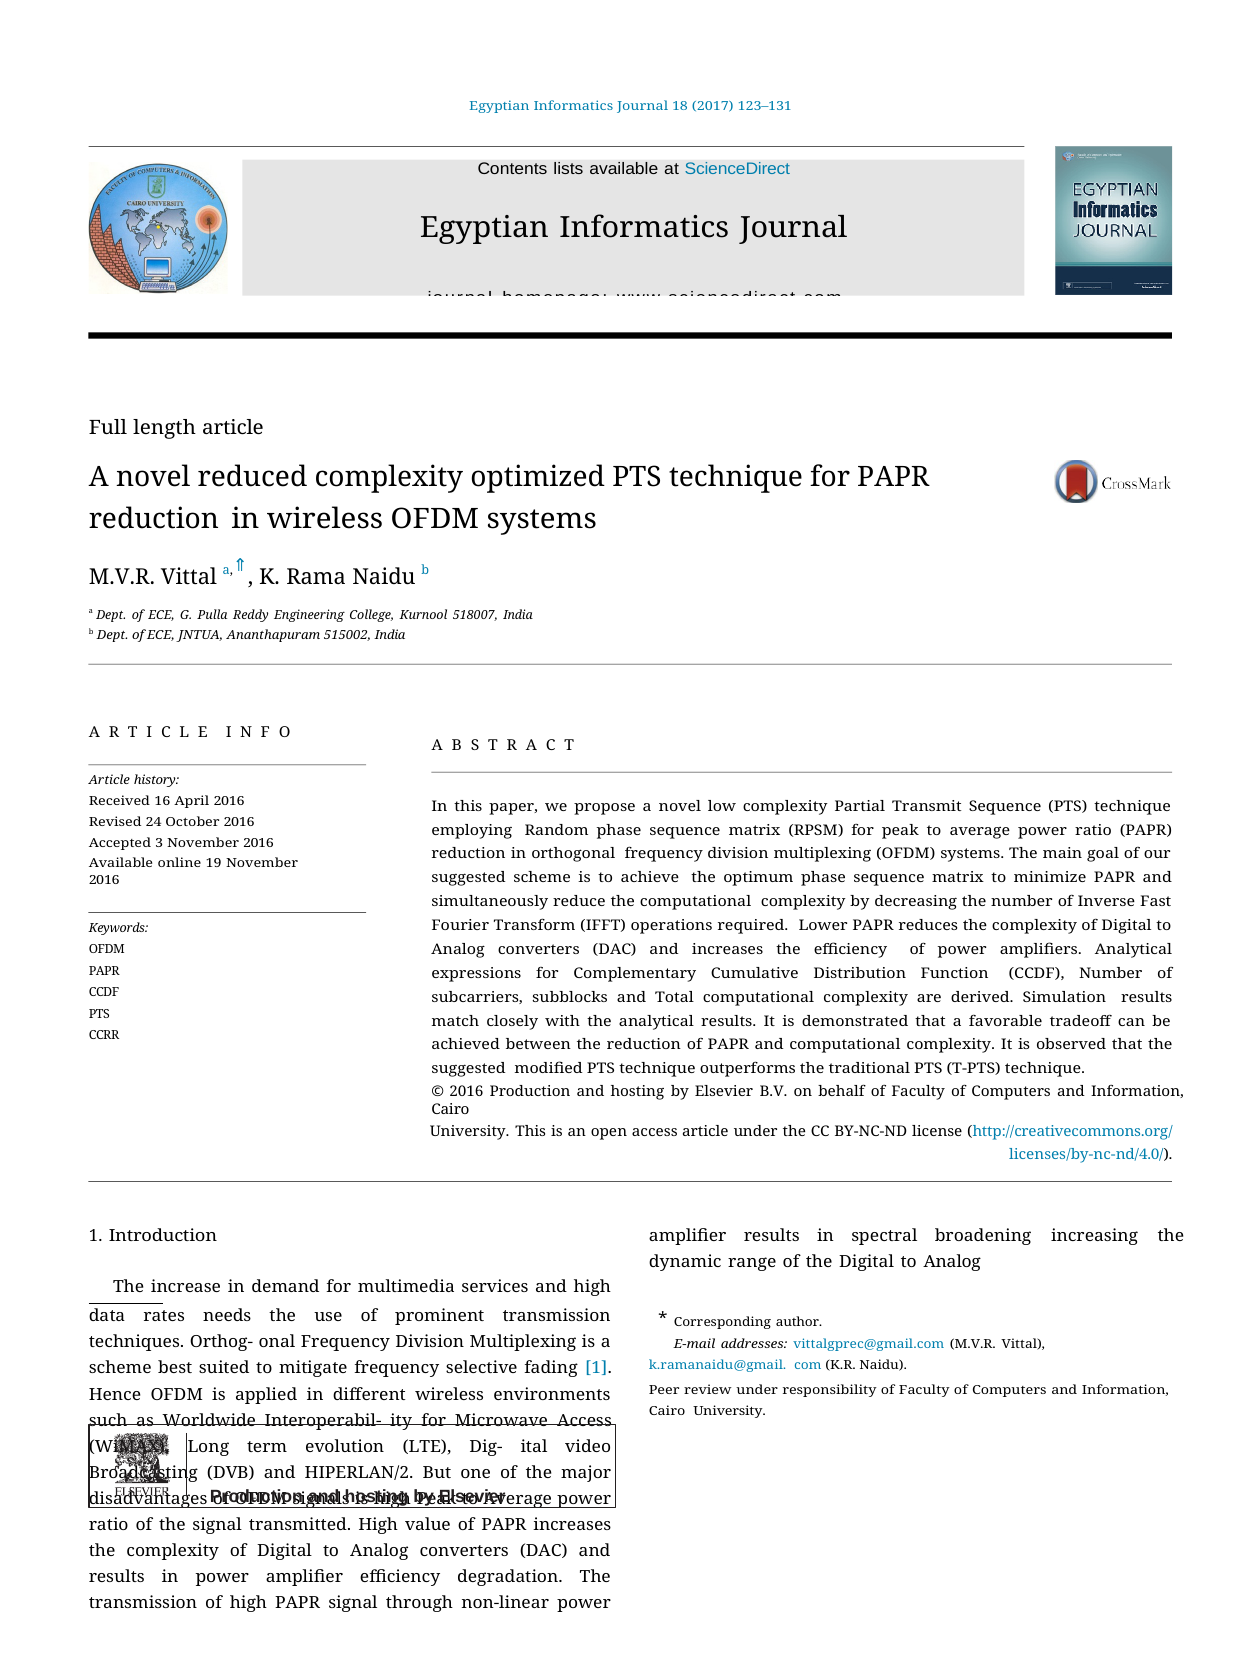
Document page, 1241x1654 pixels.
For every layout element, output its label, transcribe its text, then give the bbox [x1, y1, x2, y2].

text b Dept. of ECE, JNTUA, Ananthapuram 515002, India [89, 626, 1184, 643]
picture [865, 1339, 875, 1347]
text A novel reduced complexity optimized PTS technique for PAPR reduction in wireless OFDM systems [88, 456, 1024, 537]
picture [834, 1341, 840, 1349]
text Available online 19 November 2016 [88, 854, 321, 888]
text M.V.R. Vittal a,⇑, K. Rama Naidu b [89, 552, 1184, 591]
list Introduction [89, 1224, 612, 1247]
picture [1066, 1148, 1071, 1161]
text Peer review under responsibility of Faculty of Computers and Information, Cairo University. [649, 1381, 1184, 1419]
picture [1055, 146, 1173, 295]
picture [801, 1362, 807, 1369]
picture [1159, 1148, 1163, 1161]
picture [734, 1360, 745, 1371]
text Received 16 April 2016 [88, 792, 321, 809]
picture [648, 1359, 656, 1367]
text Keywords: OFDM PAPR CCDF [88, 919, 152, 1000]
picture [1005, 1125, 1009, 1138]
text Revised 24 October 2016 [88, 813, 321, 830]
subtitle a r t i c l e i n f o [89, 718, 321, 743]
text © 2016 Production and hosting by Elsevier B.V. on behalf of Faculty of Computers and Information, Cairo [431, 1082, 1184, 1118]
picture [1054, 460, 1098, 503]
text Accepted 3 November 2016 [88, 834, 321, 851]
text licenses/by-nc-nd/4.0/). [399, 1144, 1172, 1163]
picture [1009, 1125, 1013, 1138]
picture [1168, 1125, 1172, 1138]
picture [478, 103, 485, 113]
text University. This is an open access article under the CC BY-NC-ND license (http://creativecommons.org/ [399, 1120, 1172, 1140]
picture [1102, 476, 1171, 489]
text * Corresponding author. [658, 1307, 1184, 1331]
text The increase in demand for multimedia services and high data rates needs the use of prominent transmission techniques. Orthog- onal Frequency Division Multiplexing is a scheme best suited to mitigate frequency selective fading [1]. Hence OFDM is applied in different wireless environments such as Worldwide Interoperabil- ity for Microwave Access (WiMAX), Long term evolution (LTE), Dig- ital video Broadcasting (DVB) and HIPERLAN/2. But one of the major disadvantages of OFDM signals is high Peak to Average power ratio of the signal transmitted. High value of PAPR increases the complexity of Digital to Analog converters (DAC) and results in power amplifier efficiency degradation. The transmission of high PAPR signal through non-linear power amplifier results in spectral broadening increasing the dynamic range of the Digital to Analog [88, 1275, 612, 1424]
picture [1134, 1148, 1138, 1161]
picture [754, 1362, 764, 1367]
text E-mail addresses: vittalgprec@gmail.com (M.V.R. Vittal), k.ramanaidu@gmail. com (K.R. Naidu). [649, 1335, 1184, 1373]
text Egyptian Informatics Journal 18 (2017) 123–131 [112, 97, 1149, 114]
picture [675, 1362, 685, 1367]
picture [864, 1345, 873, 1350]
text PTS CCRR [88, 1005, 122, 1043]
text In this paper, we propose a novel low complexity Partial Transmit Sequence (PTS) technique employing Random phase sequence matrix (RPSM) for peak to average power ratio (PAPR) reduction in orthogonal frequency division multiplexing (OFDM) systems. The main goal of our suggested scheme is to achieve the optimum phase sequence matrix to minimize PAPR and simultaneously reduce the computational complexity by decreasing the number of Inverse Fast Fourier Transform (IFFT) operations required. Lower PAPR reduces the complexity of Digital to Analog converters (DAC) and increases the efficiency of power amplifiers. Analytical expressions for Complementary Cumulative Distribution Function (CCDF), Number of subcarriers, subblocks and Total computational complexity are derived. Simulation results match closely with the analytical results. It is demonstrated that a favorable tradeoff can be achieved between the reduction of PAPR and computational complexity. It is observed that the suggested modified PTS technique outperforms the traditional PTS (T-PTS) technique. [431, 796, 1172, 1078]
text Full length article [89, 413, 1184, 440]
text a Dept. of ECE, G. Pulla Reddy Engineering College, Kurnool 518007, India [89, 606, 1184, 623]
text Article history: [88, 771, 321, 788]
text The increase in demand for multimedia services and high data rates needs the use of prominent transmission techniques. Orthog- onal Frequency Division Multiplexing is a scheme best suited to mitigate frequency selective fading [1]. Hence OFDM is applied in different wireless environments such as Worldwide Interoperabil- ity for Microwave Access (WiMAX), Long term evolution (LTE), Dig- ital video Broadcasting (DVB) and HIPERLAN/2. But one of the major disadvantages of OFDM signals is high Peak to Average power ratio of the signal transmitted. High value of PAPR increases the complexity of Digital to Analog converters (DAC) and results in power amplifier efficiency degradation. The transmission of high PAPR signal through non-linear power amplifier results in spectral broadening increasing the dynamic range of the Digital to Analog [88, 1508, 612, 1613]
picture [88, 162, 228, 294]
picture [809, 1362, 819, 1367]
subtitle a b s t r a c t [431, 730, 1184, 755]
